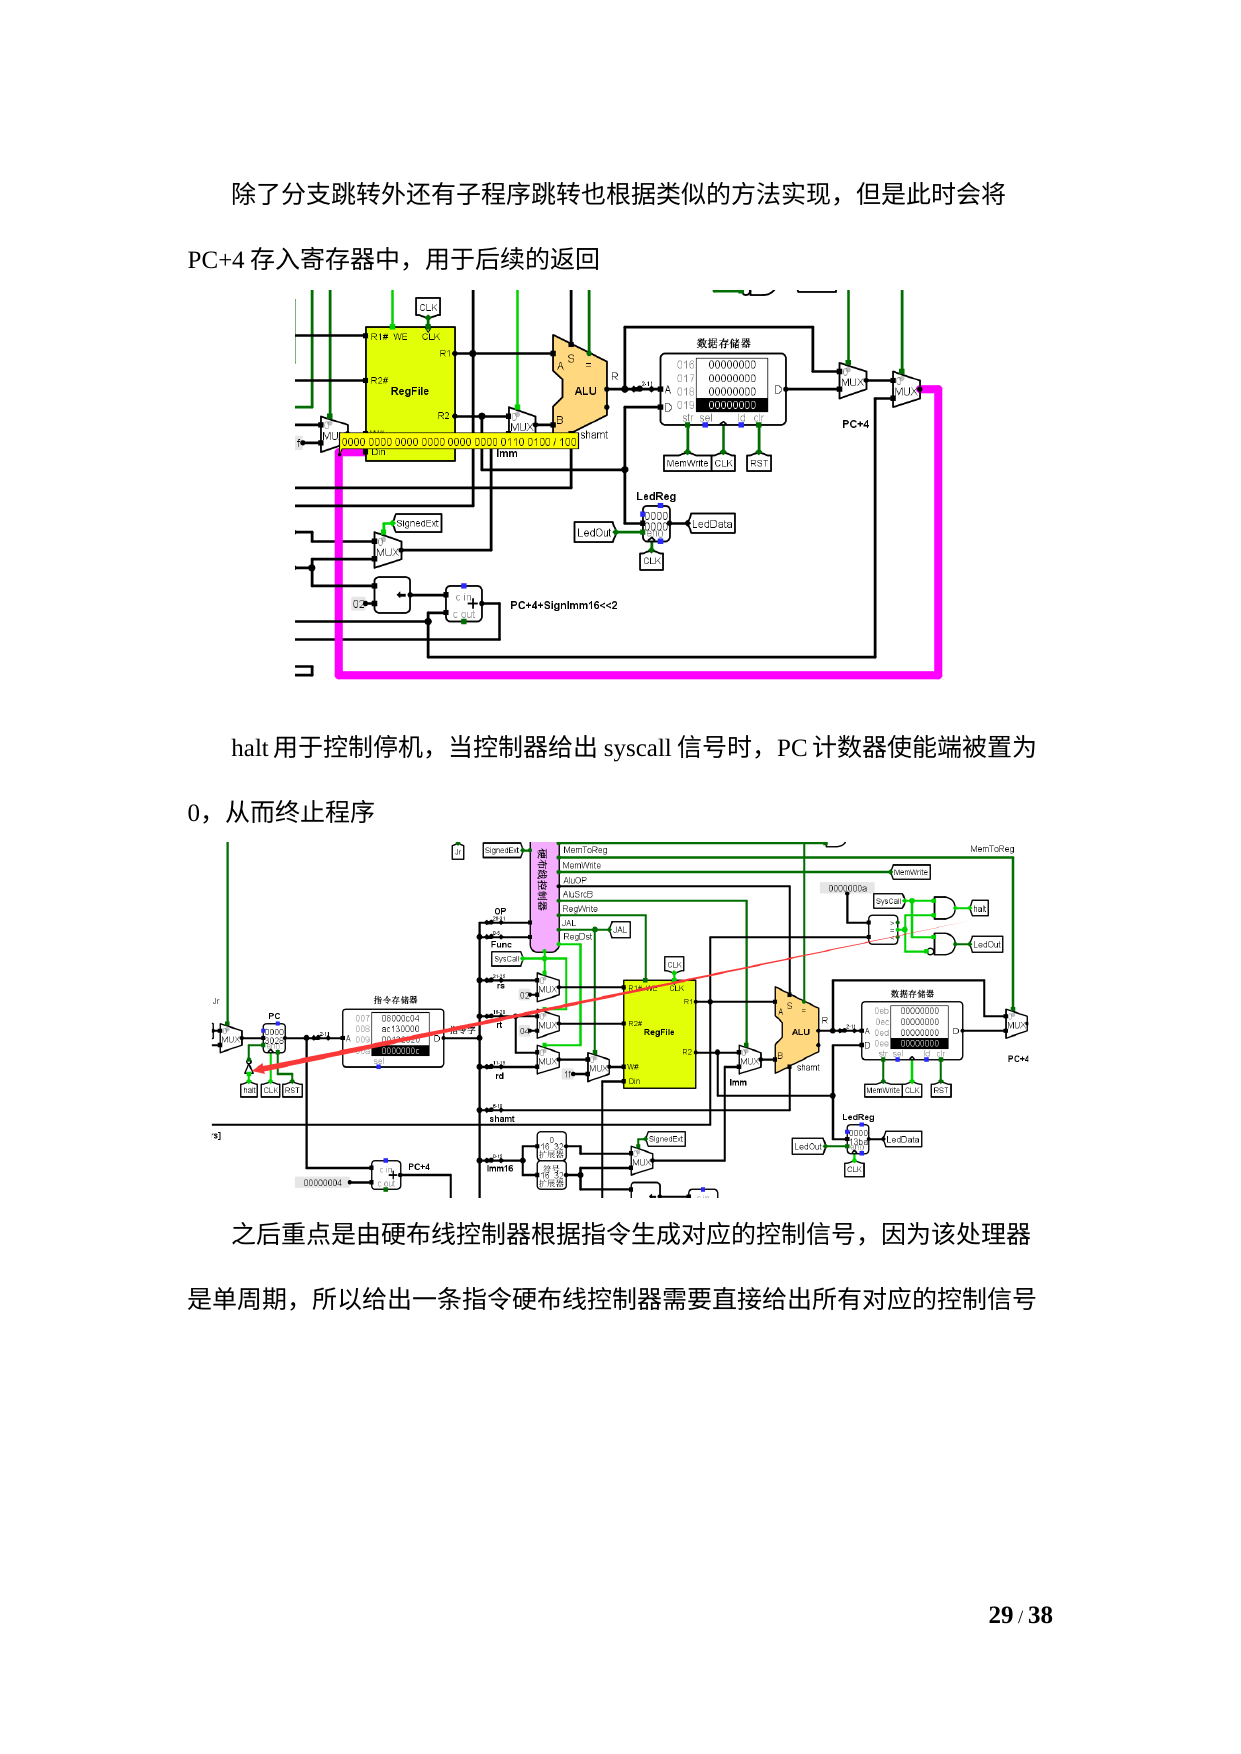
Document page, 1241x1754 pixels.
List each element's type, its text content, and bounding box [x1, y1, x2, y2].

picture [211, 842, 1029, 1198]
text 除了分支跳转外还有子程序跳转也根据类似的方法实现，但是此时会将PC+4存入寄存器中，用于后续的返回 [187, 160, 1053, 290]
text 之后重点是由硬布线控制器根据指令生成对应的控制信号，因为该处理器是单周期，所以给出一条指令硬布线控制器需要直接给出所有对应的控制信号 [187, 1200, 1053, 1330]
picture [295, 290, 945, 687]
text halt用于控制停机，当控制器给出syscall信号时，PC计数器使能端被置为0，从而终止程序 [187, 713, 1053, 843]
